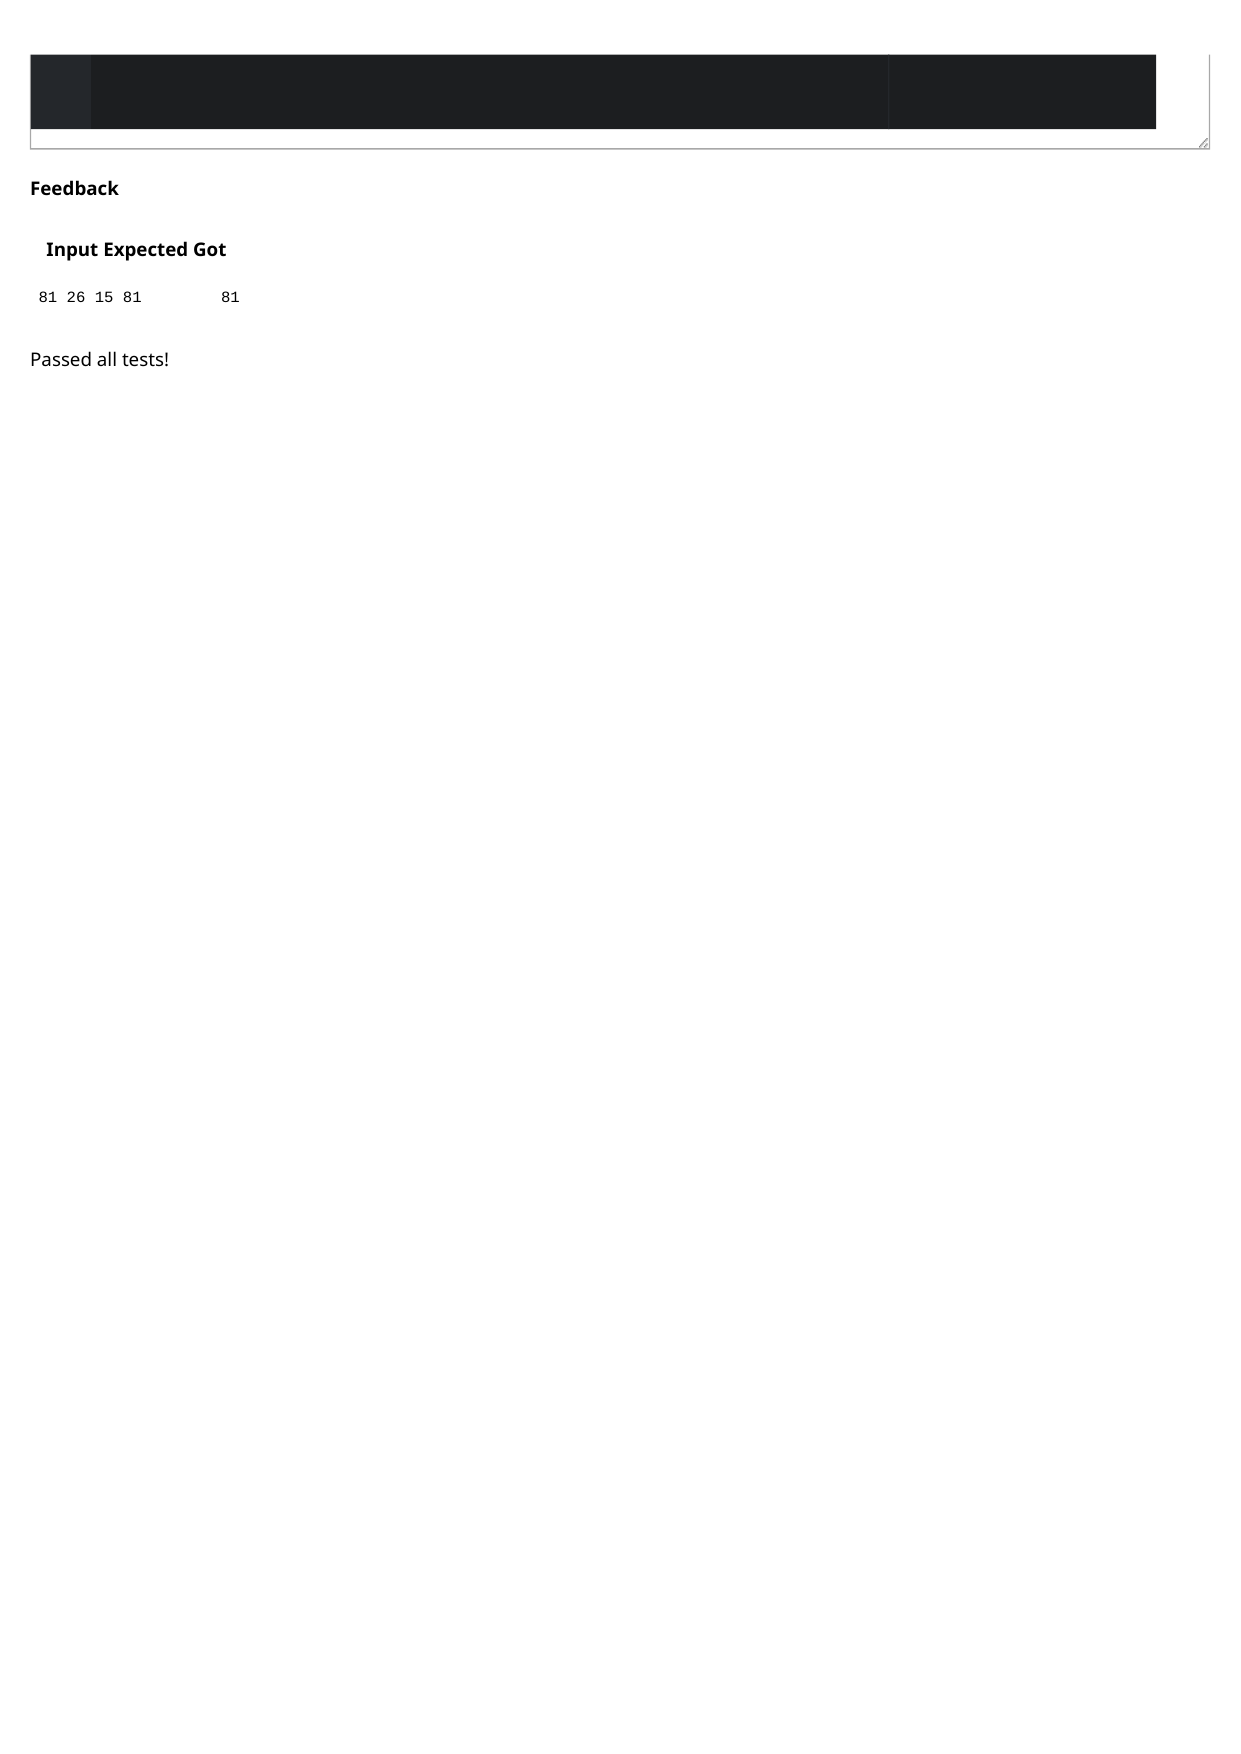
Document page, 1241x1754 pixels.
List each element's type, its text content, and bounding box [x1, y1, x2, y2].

text 81 26 15 81 81 [38, 289, 1221, 307]
text Passed all tests! [30, 346, 1221, 371]
text Feedback [30, 175, 1221, 201]
picture [1199, 138, 1209, 149]
text Input Expected Got [46, 237, 1221, 262]
